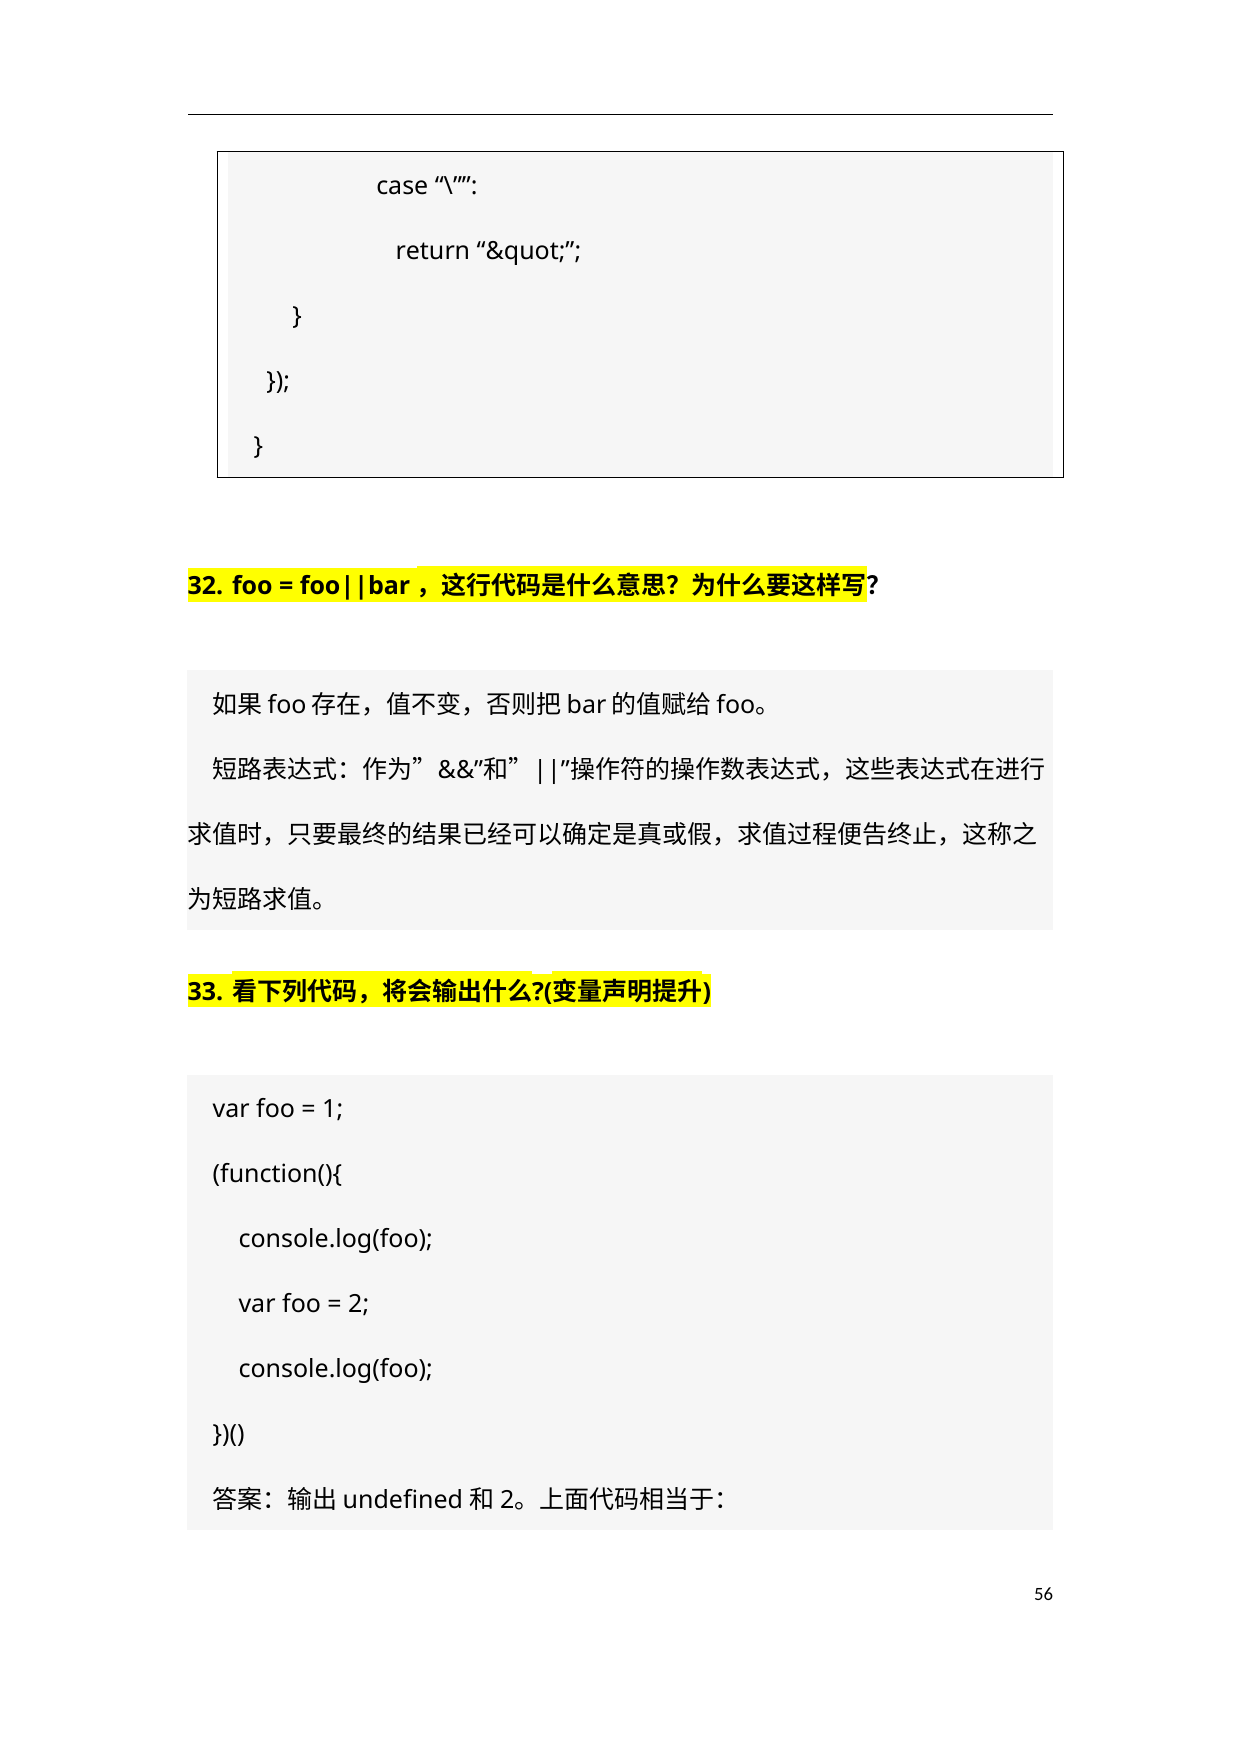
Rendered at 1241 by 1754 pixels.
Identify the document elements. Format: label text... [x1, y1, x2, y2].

text foo = foo||bar ，这行代码是什么意思？为什么要这样写？ [187, 551, 1053, 616]
text console.log(foo); [187, 1205, 1053, 1270]
text })() [187, 1400, 1053, 1465]
text (function(){ [187, 1140, 1053, 1205]
text 看下列代码，将会输出什么?(变量声明提升) [187, 957, 1053, 1022]
text 如果foo存在，值不变，否则把bar的值赋给foo。 [187, 670, 1053, 735]
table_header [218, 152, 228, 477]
text console.log(foo); [187, 1335, 1053, 1400]
text var foo = 1; [187, 1075, 1053, 1140]
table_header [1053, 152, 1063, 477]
text 短路表达式：作为”&&”和”||”操作符的操作数表达式，这些表达式在进行求值时，只要最终的结果已经可以确定是真或假，求值过程便告终止，这称之为短路求值。 [187, 735, 1053, 930]
text var foo = 2; [187, 1270, 1053, 1335]
text 答案：输出undefined 和 2。上面代码相当于： [187, 1465, 1053, 1530]
